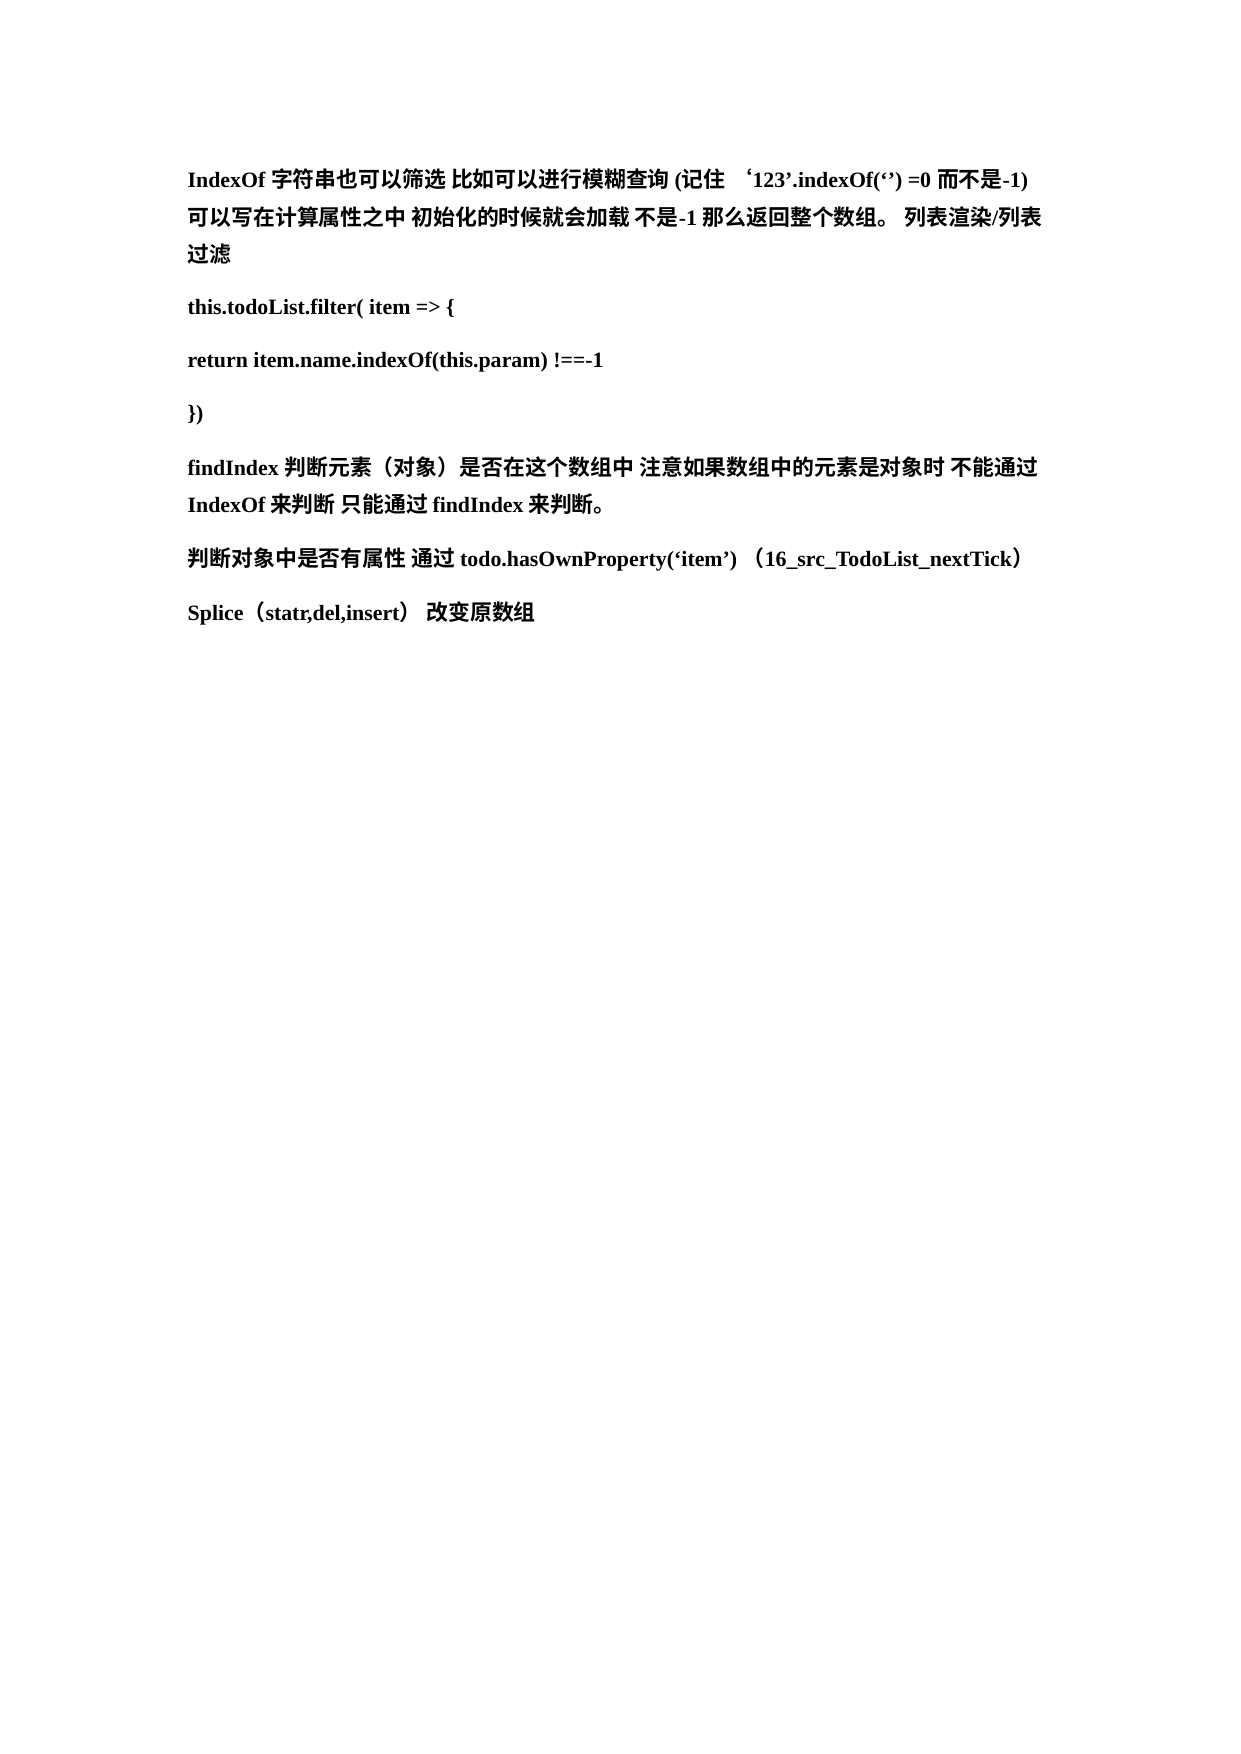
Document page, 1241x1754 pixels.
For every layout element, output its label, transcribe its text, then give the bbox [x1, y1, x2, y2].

text findIndex 判断元素（对象）是否在这个数组中 注意如果数组中的元素是对象时 不能通过IndexOf来判断 只能通过findIndex来判断。 [187, 449, 1053, 519]
text Splice（statr,del,insert） 改变原数组 [187, 594, 1053, 627]
text }) [187, 396, 1053, 429]
text this.todoList.filter( item => { [187, 290, 1053, 323]
text return item.name.indexOf(this.param) !==-1 [187, 343, 1053, 376]
text IndexOf 字符串也可以筛选 比如可以进行模糊查询 (记住 ‘123’.indexOf(‘’) =0 而不是-1) 可以写在计算属性之中 初始化的时候就会加载 不是-1 那么返回整个数组。 列表渲染/列表过滤 [187, 162, 1053, 269]
text 判断对象中是否有属性 通过 todo.hasOwnProperty(‘item’) （16_src_TodoList_nextTick） [187, 540, 1053, 573]
